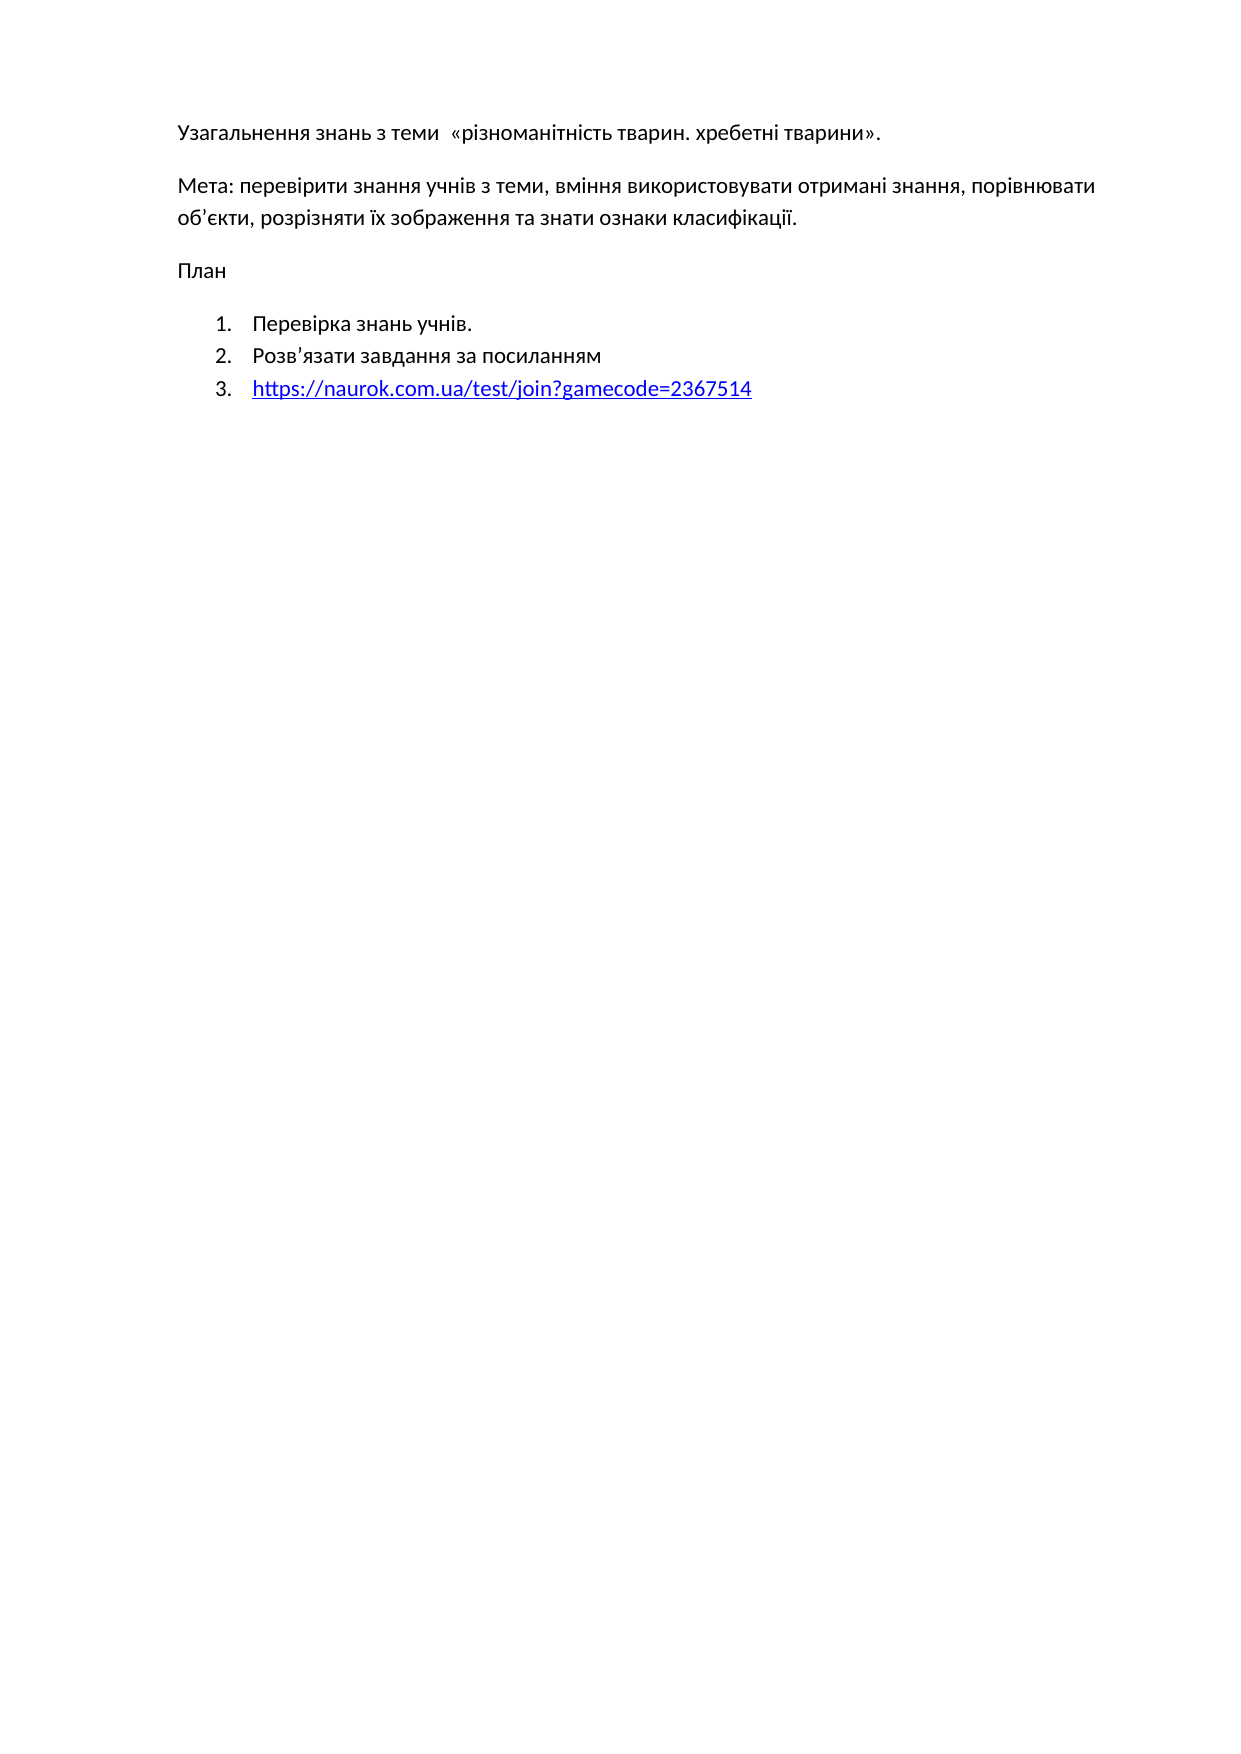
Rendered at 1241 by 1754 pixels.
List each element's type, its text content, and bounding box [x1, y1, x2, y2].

list Перевірка знань учнів. [215, 309, 1152, 337]
text Узагальнення знань з теми «різноманітність тварин. хребетні тварини». [177, 118, 1152, 146]
list https://naurok.com.ua/test/join?gamecode=2367514 [215, 374, 1152, 402]
text Мета: перевірити знання учнів з теми, вміння використовувати отримані знання, порівнювати об’єкти, розрізняти їх зображення та знати ознаки класифікації. [177, 171, 1152, 231]
list Розв’язати завдання за посиланням [215, 342, 1152, 369]
text План [177, 256, 1152, 284]
